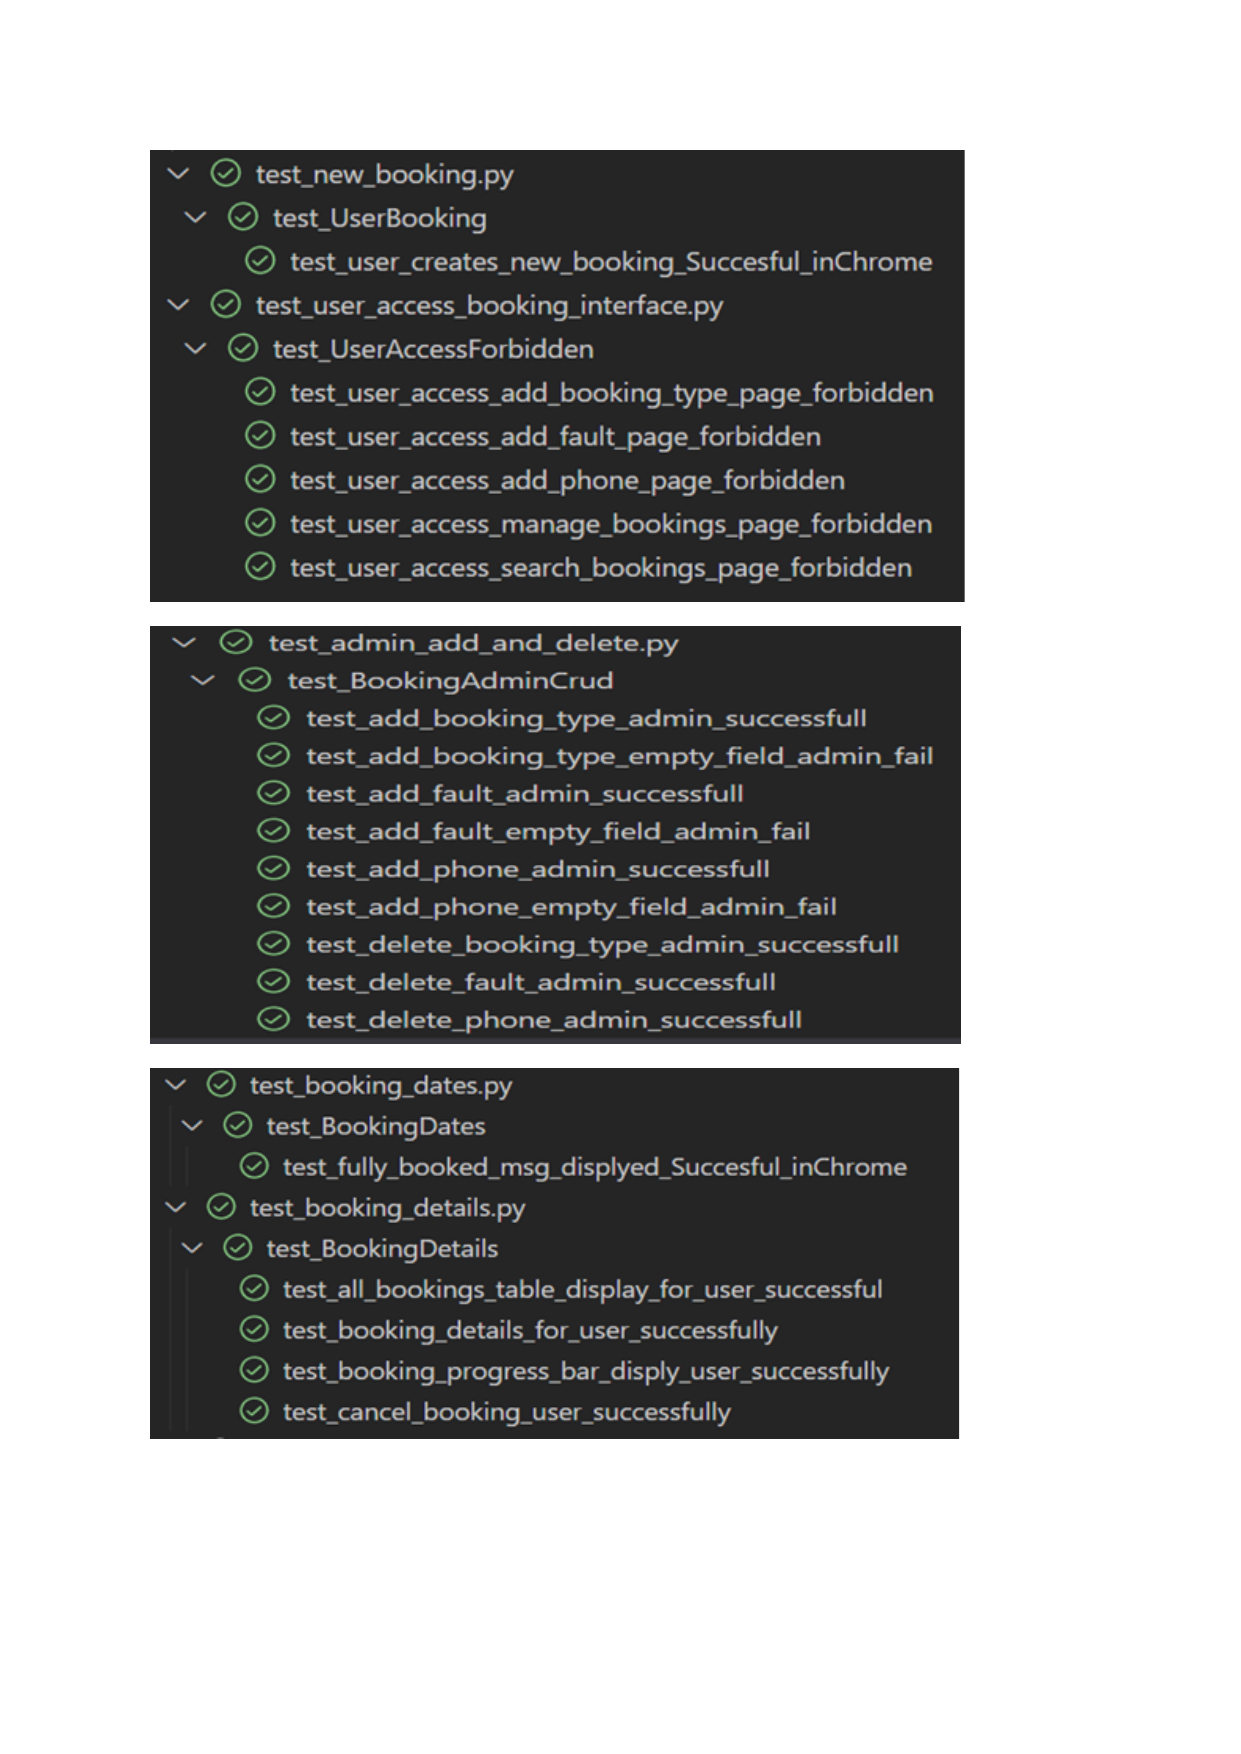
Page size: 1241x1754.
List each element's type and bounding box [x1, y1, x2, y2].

picture [150, 1068, 960, 1439]
picture [150, 626, 961, 1044]
picture [150, 150, 965, 602]
